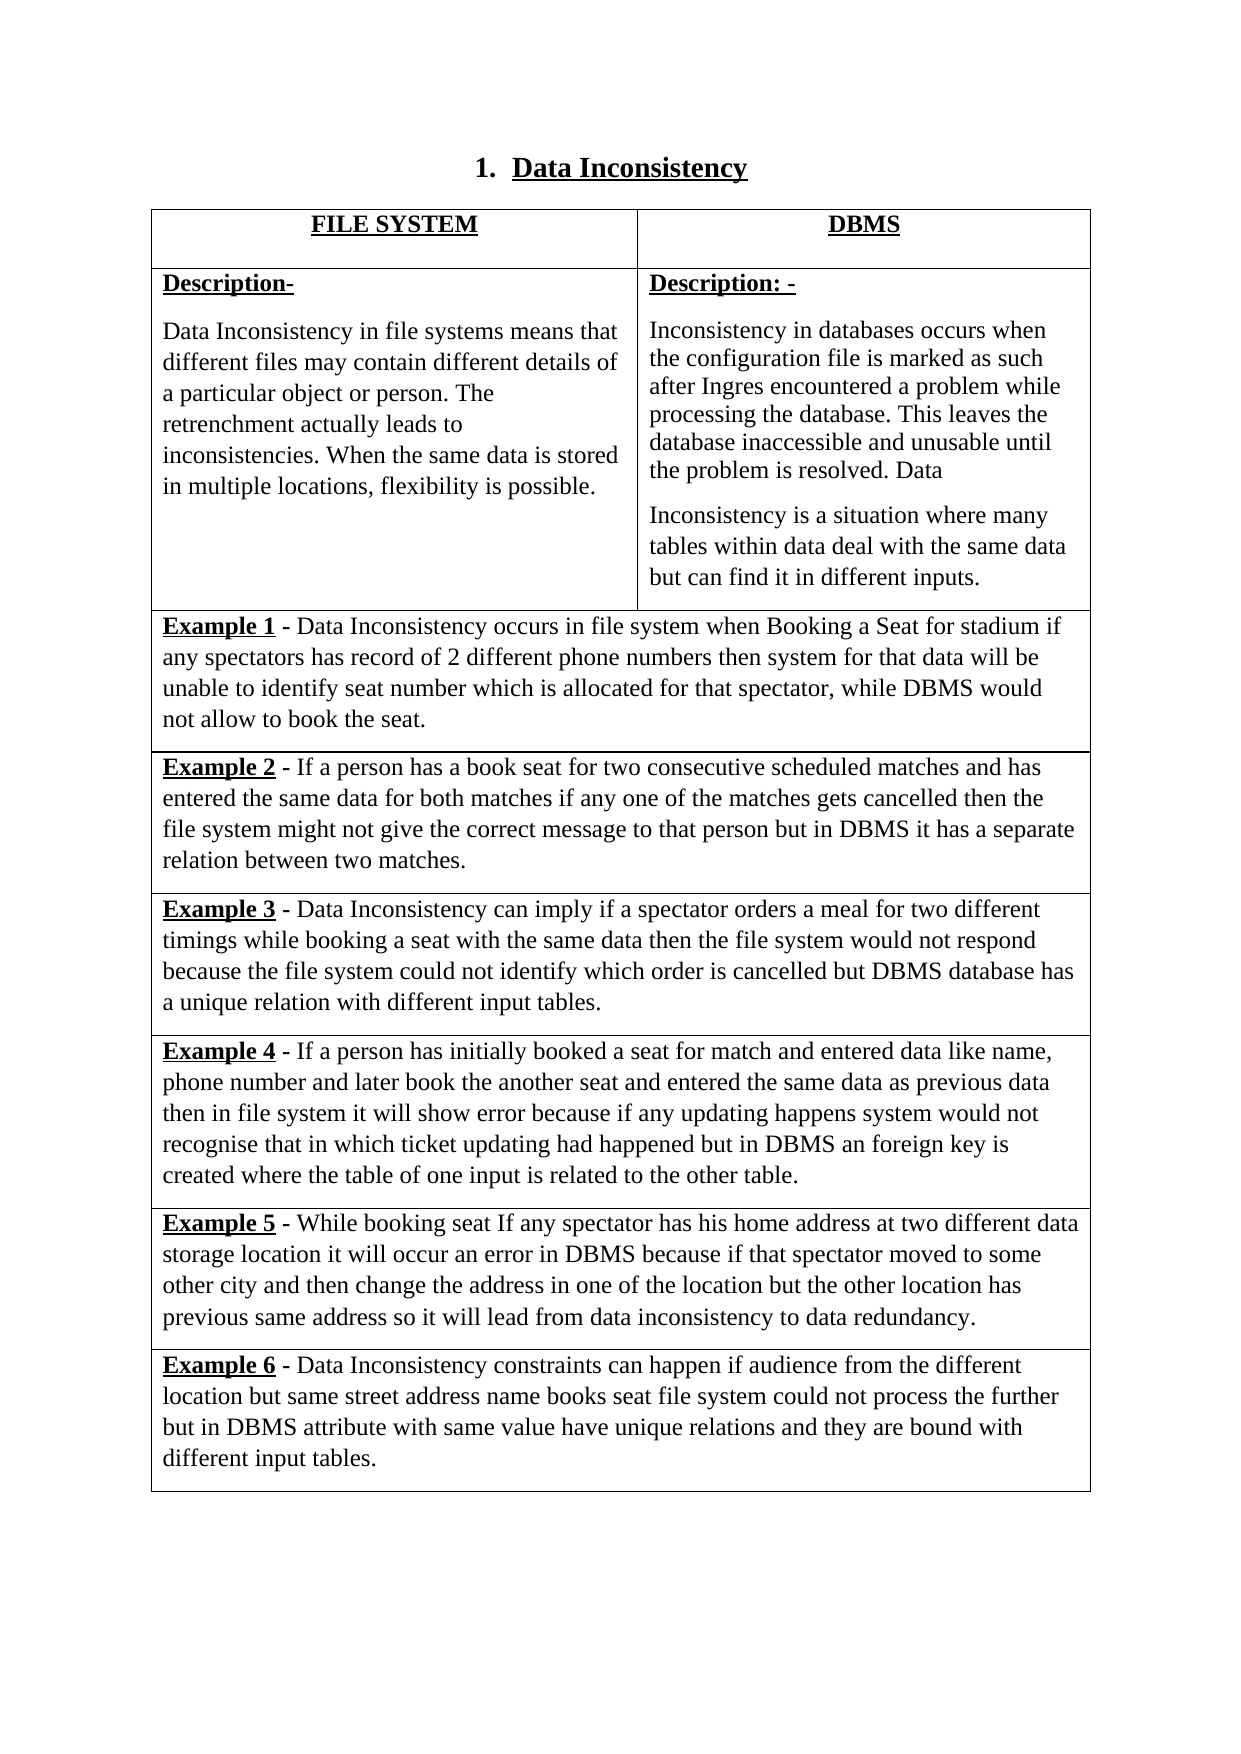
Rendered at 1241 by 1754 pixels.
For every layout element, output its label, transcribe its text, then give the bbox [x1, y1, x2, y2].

table_header FILE SYSTEM [152, 210, 637, 267]
table_cell Example 2 - If a person has a book seat for two consecutive scheduled matches and has entered the same data for both matches if any one of the matches gets cancelled then the file system might not give the correct message to that person but in DBMS it has a separate relation between two matches. [152, 753, 1090, 893]
table_cell Description- Data Inconsistency in file systems means that different files may contain different details of a particular object or person. The retrenchment actually leads to inconsistencies. When the same data is stored in multiple locations, flexibility is possible. [152, 269, 637, 610]
table_cell Example 6 - Data Inconsistency constraints can happen if audience from the different location but same street address name books seat file system could not process the further but in DBMS attribute with same value have unique relations and they are bound with different input tables. [152, 1350, 1090, 1491]
table_cell Example 4 - If a person has initially booked a seat for match and entered data like name, phone number and later book the another seat and entered the same data as previous data then in file system it will show error because if any updating happens system would not recognise that in which ticket updating had happened but in DBMS an foreign key is created where the table of one input is related to the other table. [152, 1036, 1090, 1207]
table_header DBMS [638, 210, 1090, 267]
table_cell Description: - Inconsistency in databases occurs when the configuration file is marked as such after Ingres encountered a problem while processing the database. This leaves the database inaccessible and unusable until the problem is resolved. Data Inconsistency is a situation where many tables within data deal with the same data but can find it in different inputs. [638, 269, 1090, 610]
list Data Inconsistency [150, 150, 1072, 183]
table_cell Example 3 - Data Inconsistency can imply if a spectator orders a meal for two different timings while booking a seat with the same data then the file system would not respond because the file system could not identify which order is cancelled but DBMS database has a unique relation with different input tables. [152, 894, 1090, 1035]
table_cell Example 1 - Data Inconsistency occurs in file system when Booking a Seat for stadium if any spectators has record of 2 different phone numbers then system for that data will be unable to identify seat number which is allocated for that spectator, while DBMS would not allow to book the seat. [152, 611, 1090, 751]
table_cell Example 5 - While booking seat If any spectator has his home address at two different data storage location it will occur an error in DBMS because if that spectator moved to some other city and then change the address in one of the location but the other location has previous same address so it will lead from data inconsistency to data redundancy. [152, 1209, 1090, 1349]
